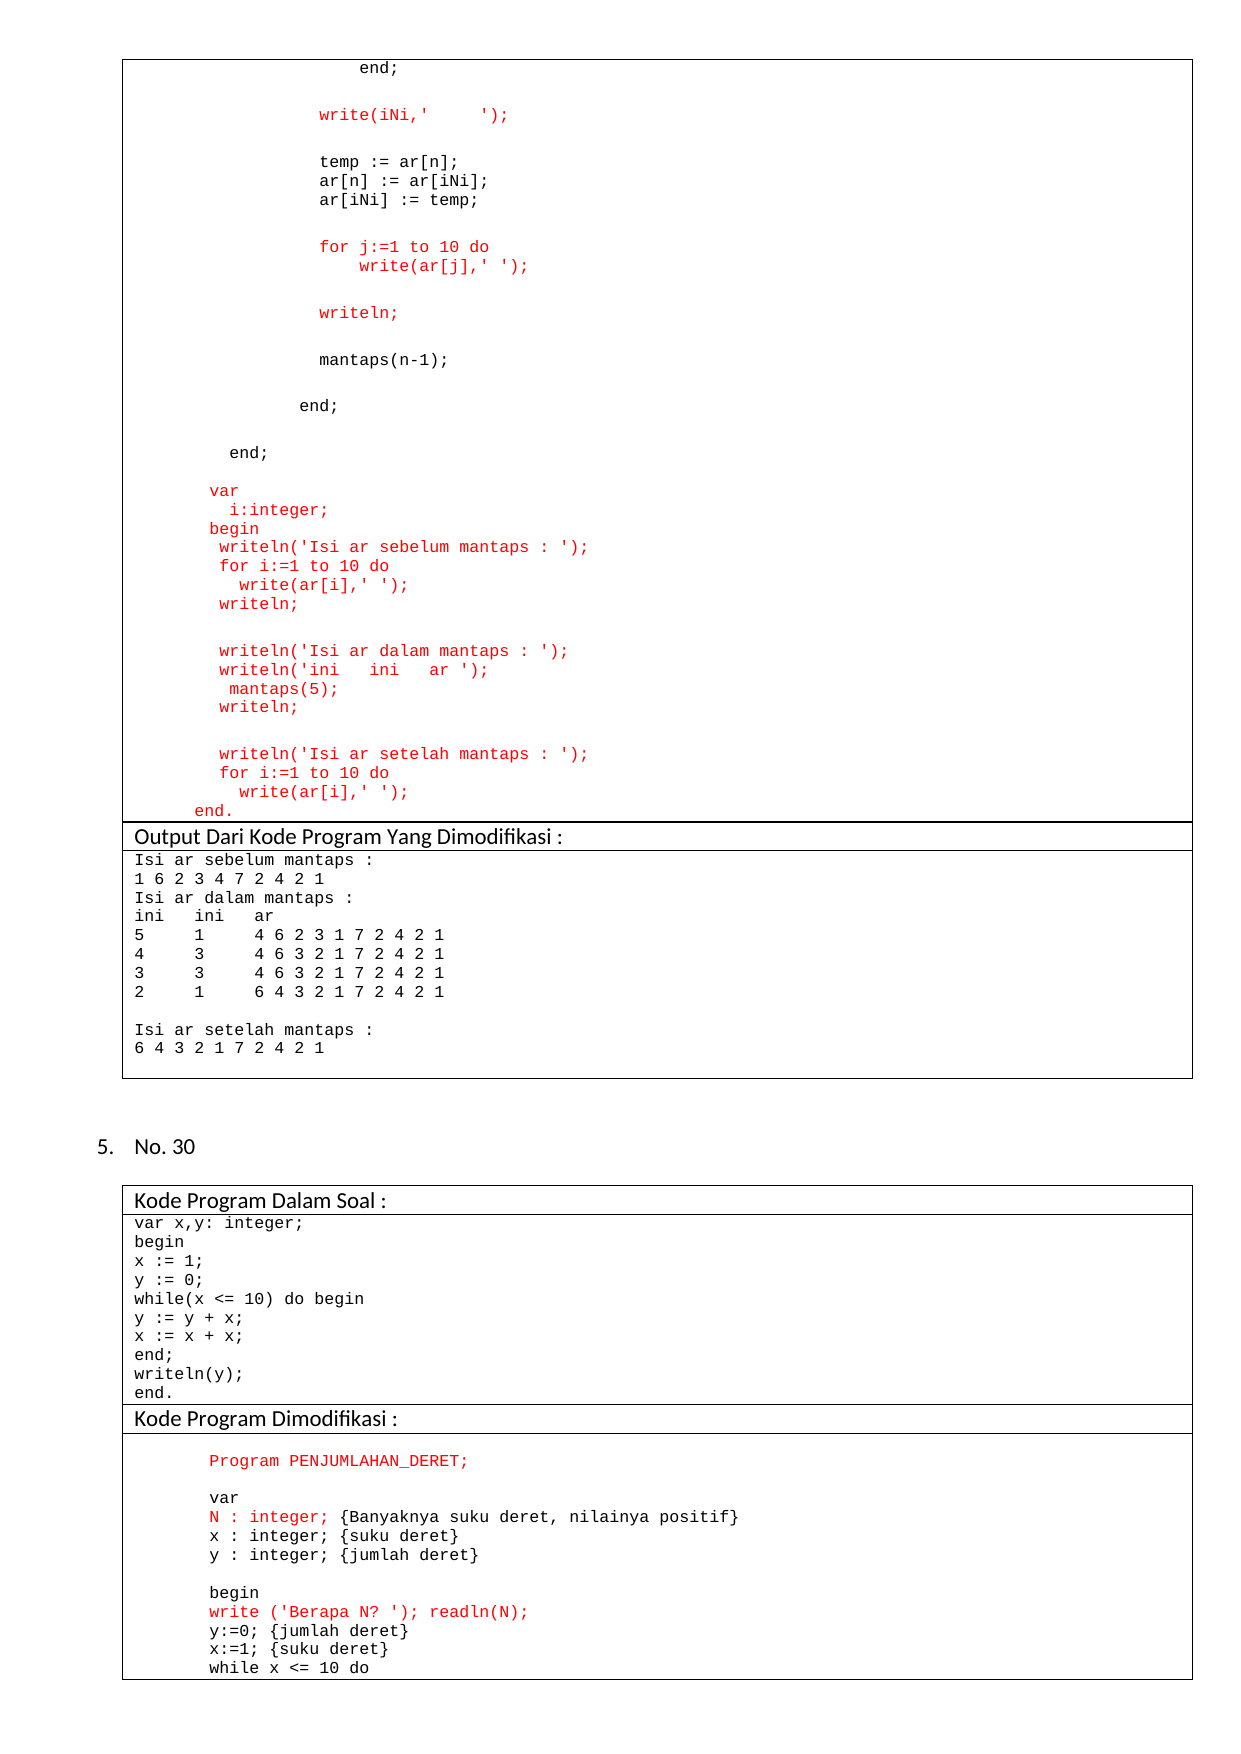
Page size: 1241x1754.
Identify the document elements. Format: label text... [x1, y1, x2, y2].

table_header Kode Program Dalam Soal : [123, 1186, 1192, 1214]
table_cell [123, 1434, 1192, 1679]
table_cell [123, 60, 1192, 821]
table_cell Isi ar sebelum mantaps : 1 6 2 3 4 7 2 4 2 1 Isi ar dalam mantaps : ini ini ar 5 1 4 6 2 3 1 7 2 4 2 1 4 3 4 6 3 2 1 7 2 4 2 1 3 3 4 6 3 2 1 7 2 4 2 1 2 1 6 4 3 2 1 7 2 4 2 1 Isi ar setelah mantaps : 6 4 3 2 1 7 2 4 2 1 [123, 851, 1192, 1078]
table_cell var x,y: integer; begin x := 1; y := 0; while(x <= 10) do begin y := y + x; x := x + x; end; writeln(y); end. [123, 1215, 1192, 1403]
table_cell Output Dari Kode Program Yang Dimodifikasi : [123, 823, 1192, 850]
table_cell Kode Program Dimodifikasi : [123, 1405, 1192, 1432]
list No. 30 [97, 1132, 1181, 1160]
